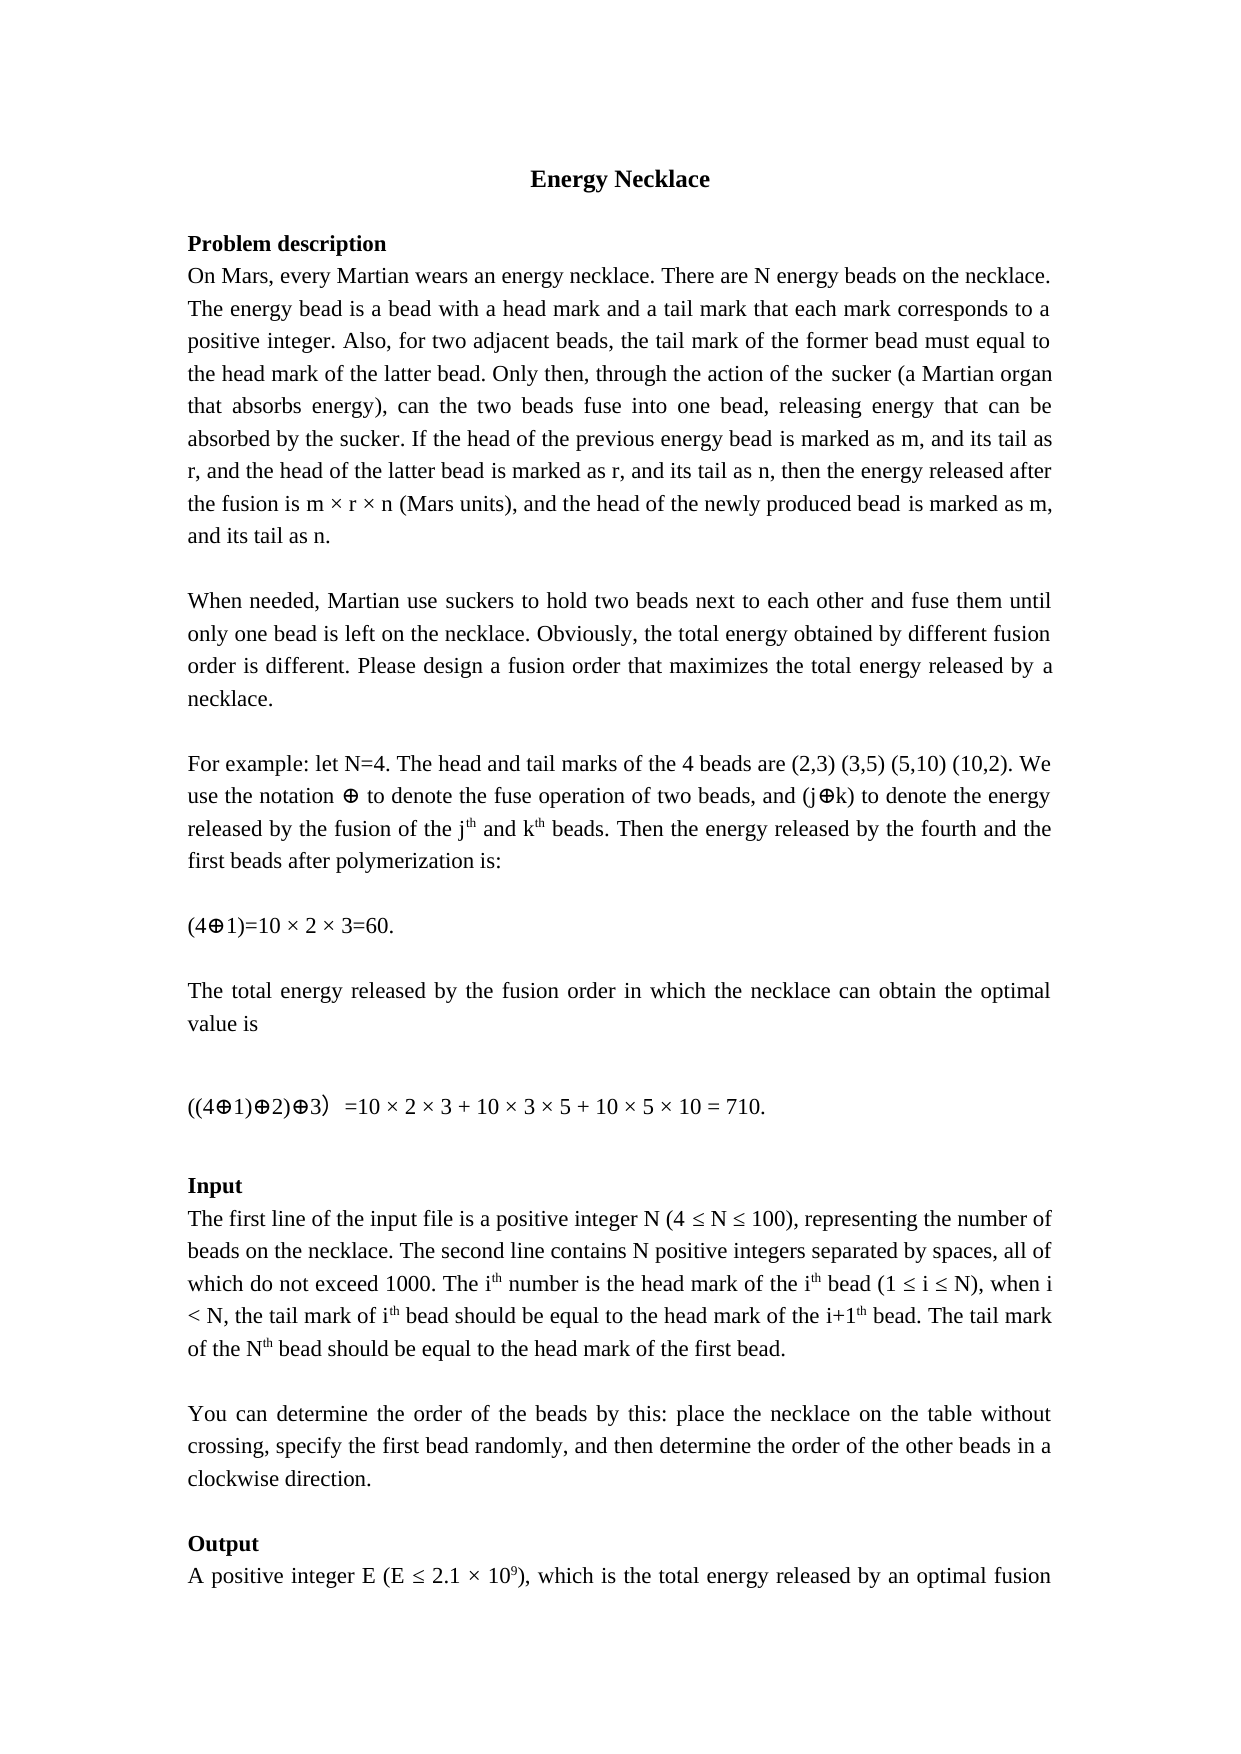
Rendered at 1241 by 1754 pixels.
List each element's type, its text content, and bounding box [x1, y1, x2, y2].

text Problem description [187, 227, 1053, 259]
text ((4⊕1)⊕2)⊕3）=10 × 2 × 3 + 10 × 3 × 5 + 10 × 5 × 10 = 710. [187, 1072, 1053, 1137]
text The first line of the input file is a positive integer N (4 ≤ N ≤ 100), representing the number of beads on the necklace. The second line contains N positive integers separated by spaces, all of which do not exceed 1000. The ith number is the head mark of the ith bead (1 ≤ i ≤ N), when i < N, the tail mark of ith bead should be equal to the head mark of the i+1th bead. The tail mark of the Nth bead should be equal to the head mark of the first bead. [187, 1202, 1053, 1364]
text Energy Necklace [187, 162, 1053, 194]
text Output [187, 1527, 1053, 1559]
text (4⊕1)=10 × 2 × 3=60. [187, 909, 1053, 942]
text You can determine the order of the beads by this: place the necklace on the table without crossing, specify the first bead randomly, and then determine the order of the other beads in a clockwise direction. [187, 1397, 1053, 1494]
text For example: let N=4. The head and tail marks of the 4 beads are (2,3) (3,5) (5,10) (10,2). We use the notation ⊕ to denote the fuse operation of two beads, and (j⊕k) to denote the energy released by the fusion of the jth and kth beads. Then the energy released by the fourth and the first beads after polymerization is: [187, 747, 1053, 877]
text The total energy released by the fusion order in which the necklace can obtain the optimal value is [187, 974, 1053, 1039]
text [187, 1559, 1053, 1592]
text On Mars, every Martian wears an energy necklace. There are N energy beads on the necklace. The energy bead is a bead with a head mark and a tail mark that each mark corresponds to a positive integer. Also, for two adjacent beads, the tail mark of the former bead must equal to the head mark of the latter bead. Only then, through the action of the sucker (a Martian organ that absorbs energy), can the two beads fuse into one bead, releasing energy that can be absorbed by the sucker. If the head of the previous energy bead is marked as m, and its tail as r, and the head of the latter bead is marked as r, and its tail as n, then the energy released after the fusion is m × r × n (Mars units), and the head of the newly produced bead is marked as m, and its tail as n. [187, 259, 1053, 552]
text Input [187, 1169, 1053, 1202]
text When needed, Martian use suckers to hold two beads next to each other and fuse them until only one bead is left on the necklace. Obviously, the total energy obtained by different fusion order is different. Please design a fusion order that maximizes the total energy released by a necklace. [187, 584, 1053, 714]
